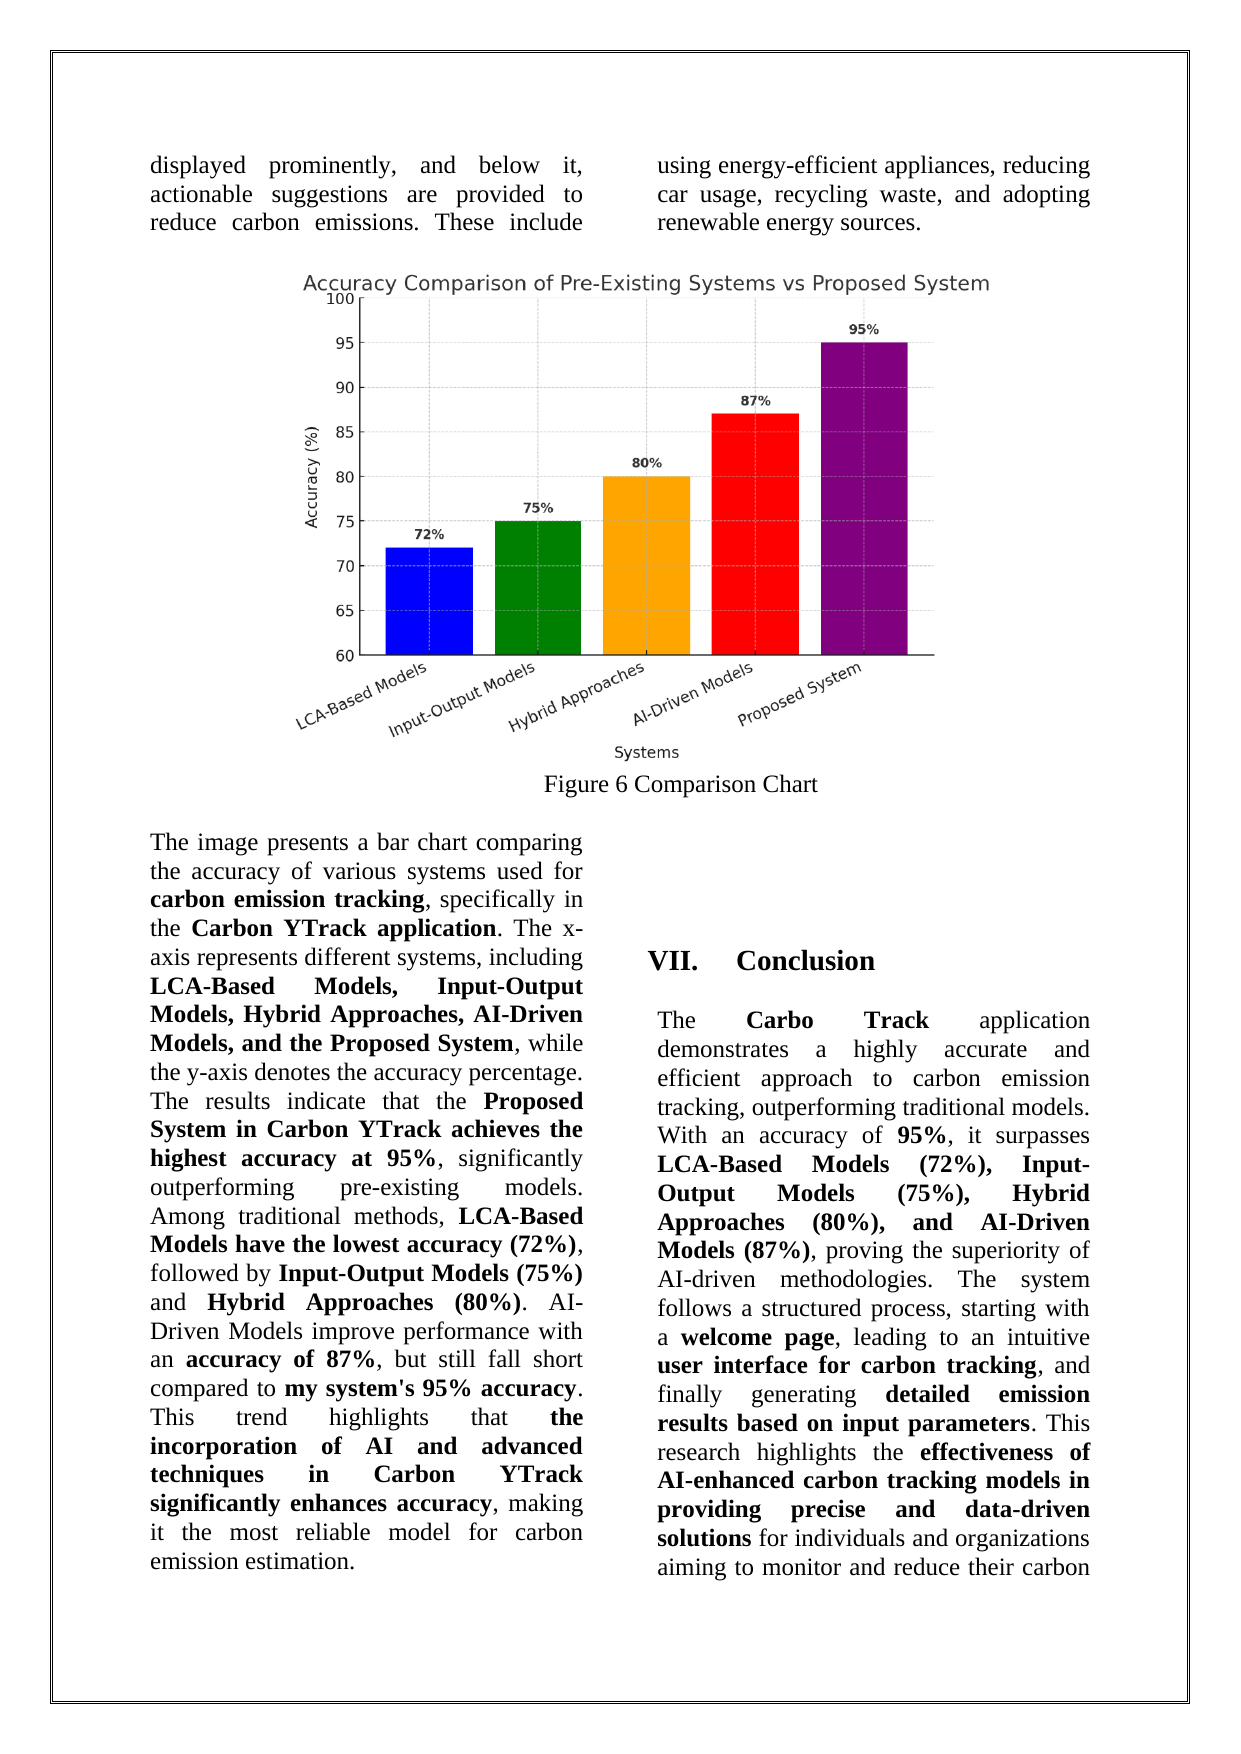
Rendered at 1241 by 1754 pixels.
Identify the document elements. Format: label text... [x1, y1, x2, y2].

picture [285, 265, 999, 770]
text The image presents a bar chart comparing the accuracy of various systems used for carbon emission tracking, specifically in the Carbon YTrack application. The x-axis represents different systems, including LCA-Based Models, Input-Output Models, Hybrid Approaches, AI-Driven Models, and the Proposed System, while the y-axis denotes the accuracy percentage. The results indicate that the Proposed System in Carbon YTrack achieves the highest accuracy at 95%, significantly outperforming pre-existing models. Among traditional methods, LCA-Based Models have the lowest accuracy (72%), followed by Input-Output Models (75%) and Hybrid Approaches (80%). AI-Driven Models improve performance with an accuracy of 87%, but still fall short compared to my system's 95% accuracy. This trend highlights that the incorporation of AI and advanced techniques in Carbon YTrack significantly enhances accuracy, making it the most reliable model for carbon emission estimation. [150, 827, 583, 1574]
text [657, 150, 1090, 236]
list Conclusion [698, 943, 1090, 976]
